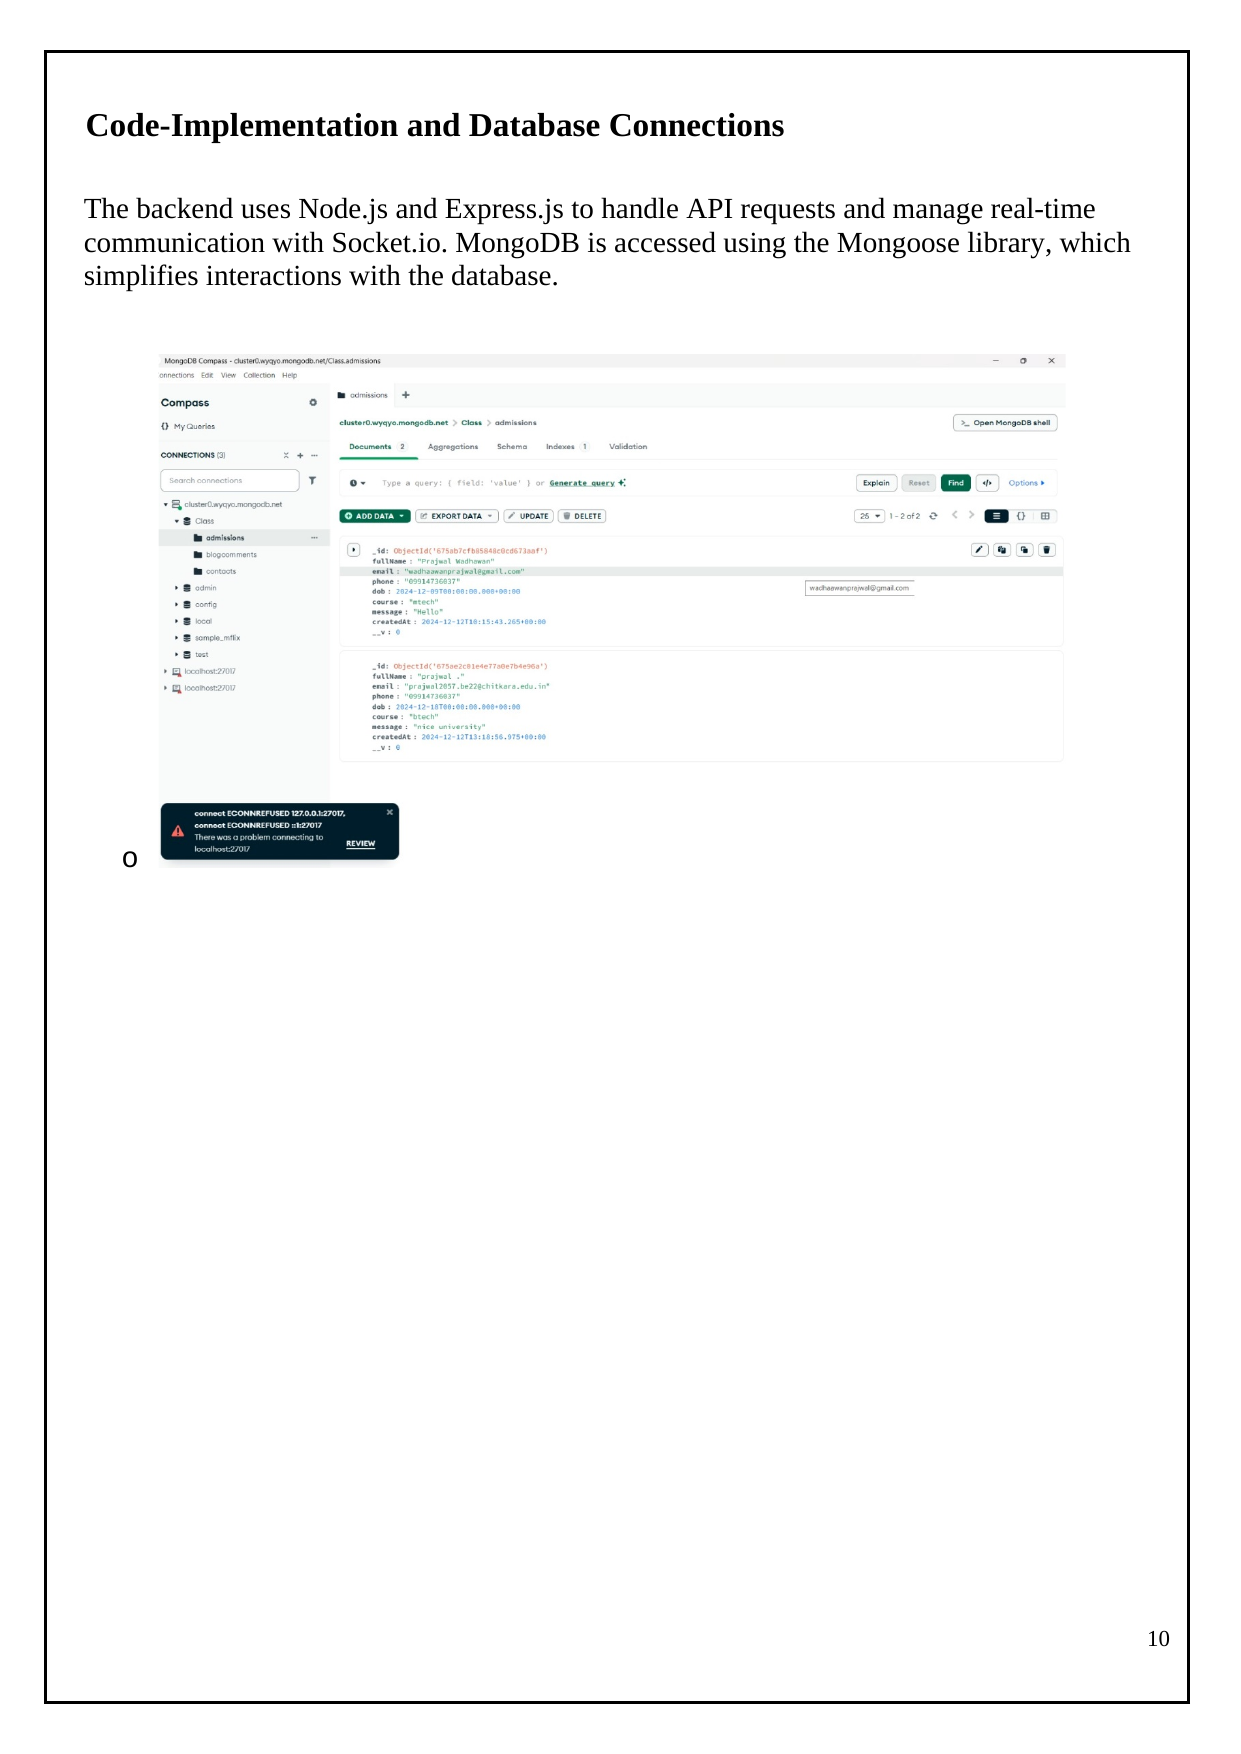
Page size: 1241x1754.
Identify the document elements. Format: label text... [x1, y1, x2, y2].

text The backend uses Node.js and Express.js to handle API requests and manage real-time communication with Socket.io. MongoDB is accessed using the Mongoose library, which simplifies interactions with the database. [83, 191, 1182, 292]
subtitle Code-Implementation and Database Connections [47, 105, 1182, 143]
picture [158, 354, 1066, 868]
